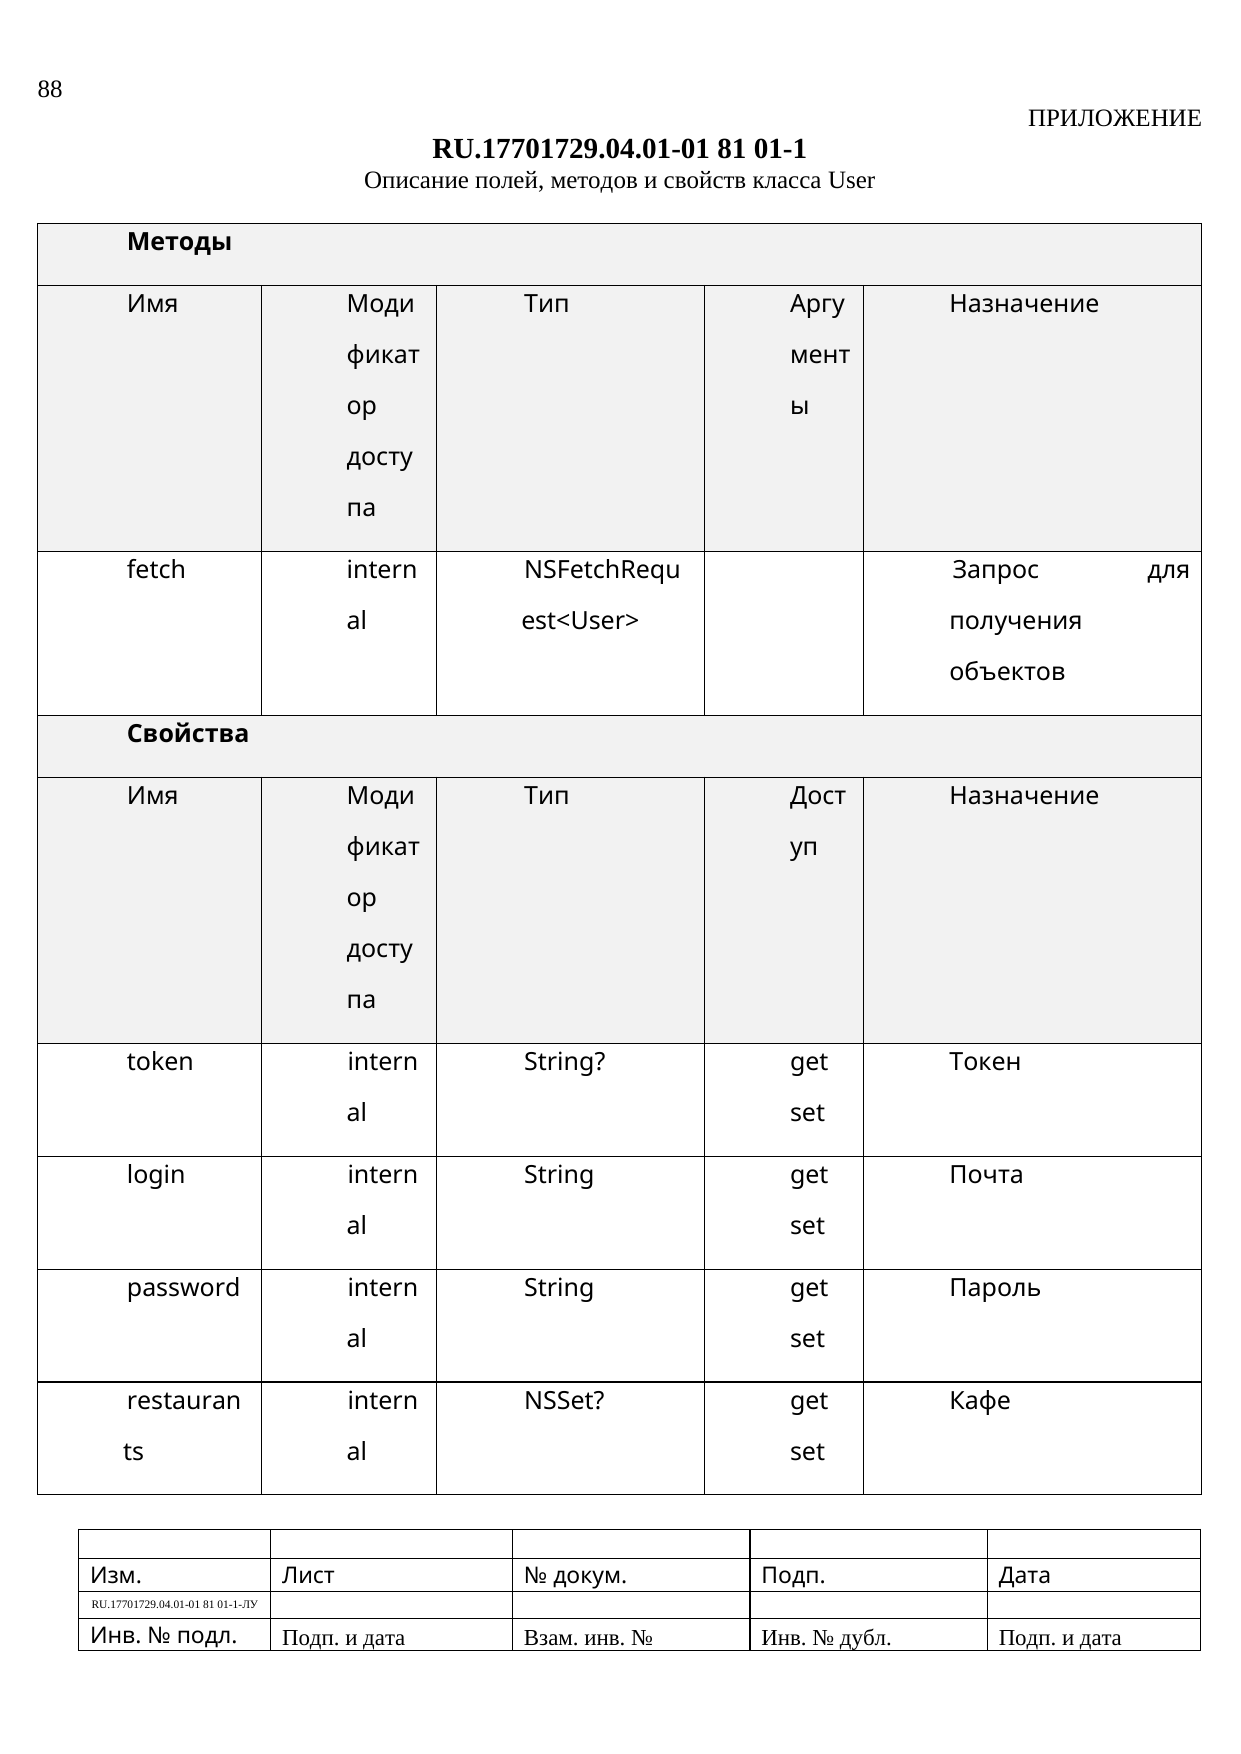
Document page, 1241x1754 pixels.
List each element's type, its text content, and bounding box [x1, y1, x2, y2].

table_cell Свойства [38, 716, 1201, 777]
table_cell Модификатор доступа [262, 286, 436, 551]
table_cell Имя [38, 286, 261, 551]
table_cell restaurants [38, 1383, 261, 1494]
table_cell get set [705, 1044, 863, 1156]
table_cell String? [437, 1044, 704, 1156]
table_cell Доступ [705, 778, 863, 1043]
table_cell internal [262, 1383, 436, 1494]
table_cell internal [262, 1270, 436, 1381]
table_cell internal [262, 1157, 436, 1268]
table_cell get set [705, 1157, 863, 1268]
table_cell String [437, 1157, 704, 1268]
table_header Методы [38, 224, 1201, 285]
table_cell Модификатор доступа [262, 778, 436, 1043]
table_cell get set [705, 1383, 863, 1494]
table_cell Почта [864, 1157, 1201, 1268]
table_cell Аргументы [705, 286, 863, 551]
table_cell Токен [864, 1044, 1201, 1156]
table_cell [705, 552, 863, 715]
table_cell NSSet? [437, 1383, 704, 1494]
table_cell login [38, 1157, 261, 1268]
table_cell fetch [38, 552, 261, 715]
table_cell String [437, 1270, 704, 1381]
table_cell token [38, 1044, 261, 1156]
table_cell password [38, 1270, 261, 1381]
table_cell NSFetchRequest<User> [437, 552, 704, 715]
table_cell internal [262, 552, 436, 715]
table_cell Имя [38, 778, 261, 1043]
table_cell Тип [437, 286, 704, 551]
table_cell Кафе [864, 1383, 1201, 1494]
table_cell Тип [437, 778, 704, 1043]
table_cell Пароль [864, 1270, 1201, 1381]
text Описание полей, методов и свойств класса User [37, 165, 1202, 194]
table_cell Назначение [864, 778, 1201, 1043]
table_cell internal [262, 1044, 436, 1156]
table_cell Назначение [864, 286, 1201, 551]
table_cell get set [705, 1270, 863, 1381]
table_cell Запрос для получения объектов [864, 552, 1201, 715]
